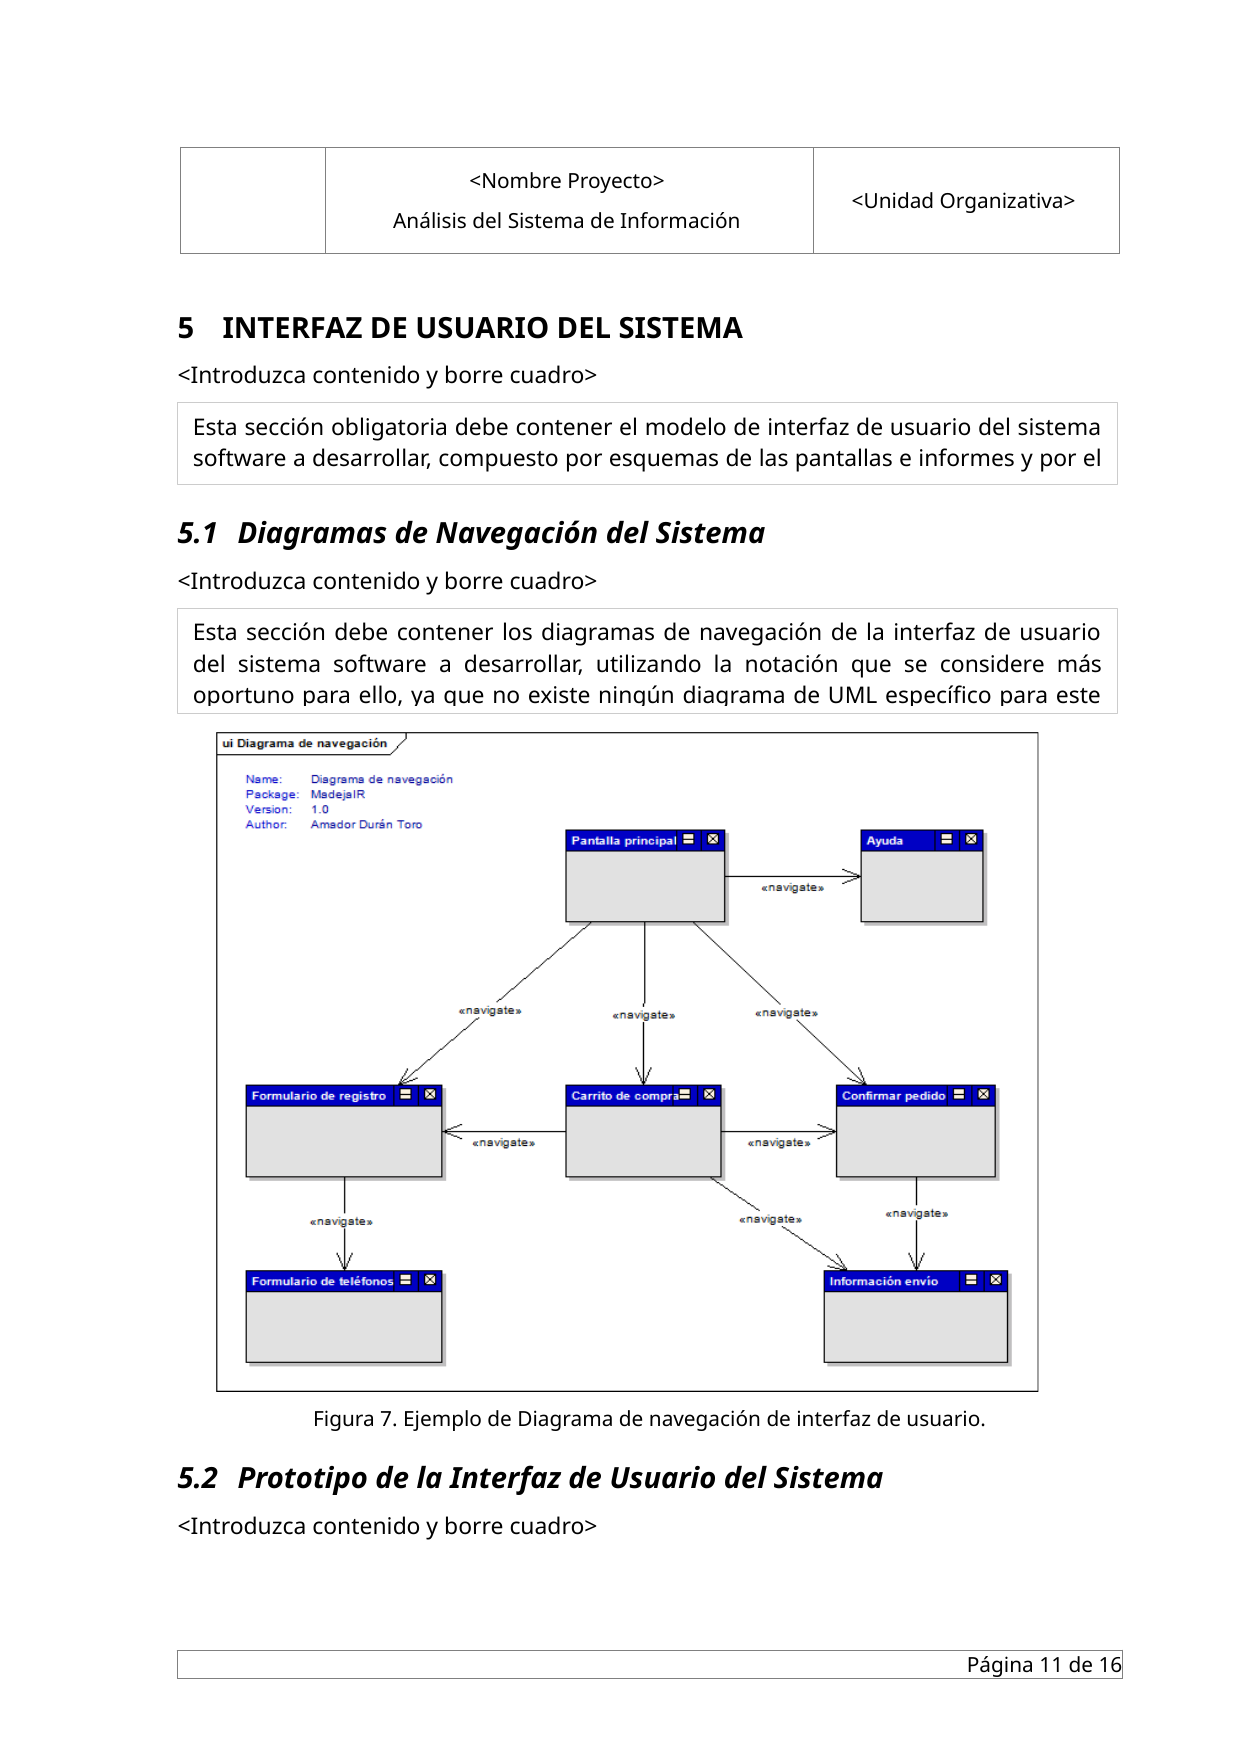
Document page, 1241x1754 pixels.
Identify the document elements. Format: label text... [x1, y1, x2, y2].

picture [215, 731, 1039, 1392]
subtitle Prototipo de la Interfaz de Usuario del Sistema [177, 1458, 1122, 1497]
text <Introduzca contenido y borre cuadro> [177, 1510, 1122, 1541]
subtitle INTERFAZ DE USUARIO DEL SISTEMA [177, 307, 1122, 347]
subtitle Diagramas de Navegación del Sistema [177, 512, 1122, 552]
text <Introduzca contenido y borre cuadro> [177, 359, 1122, 390]
text <Introduzca contenido y borre cuadro> [177, 564, 1122, 596]
